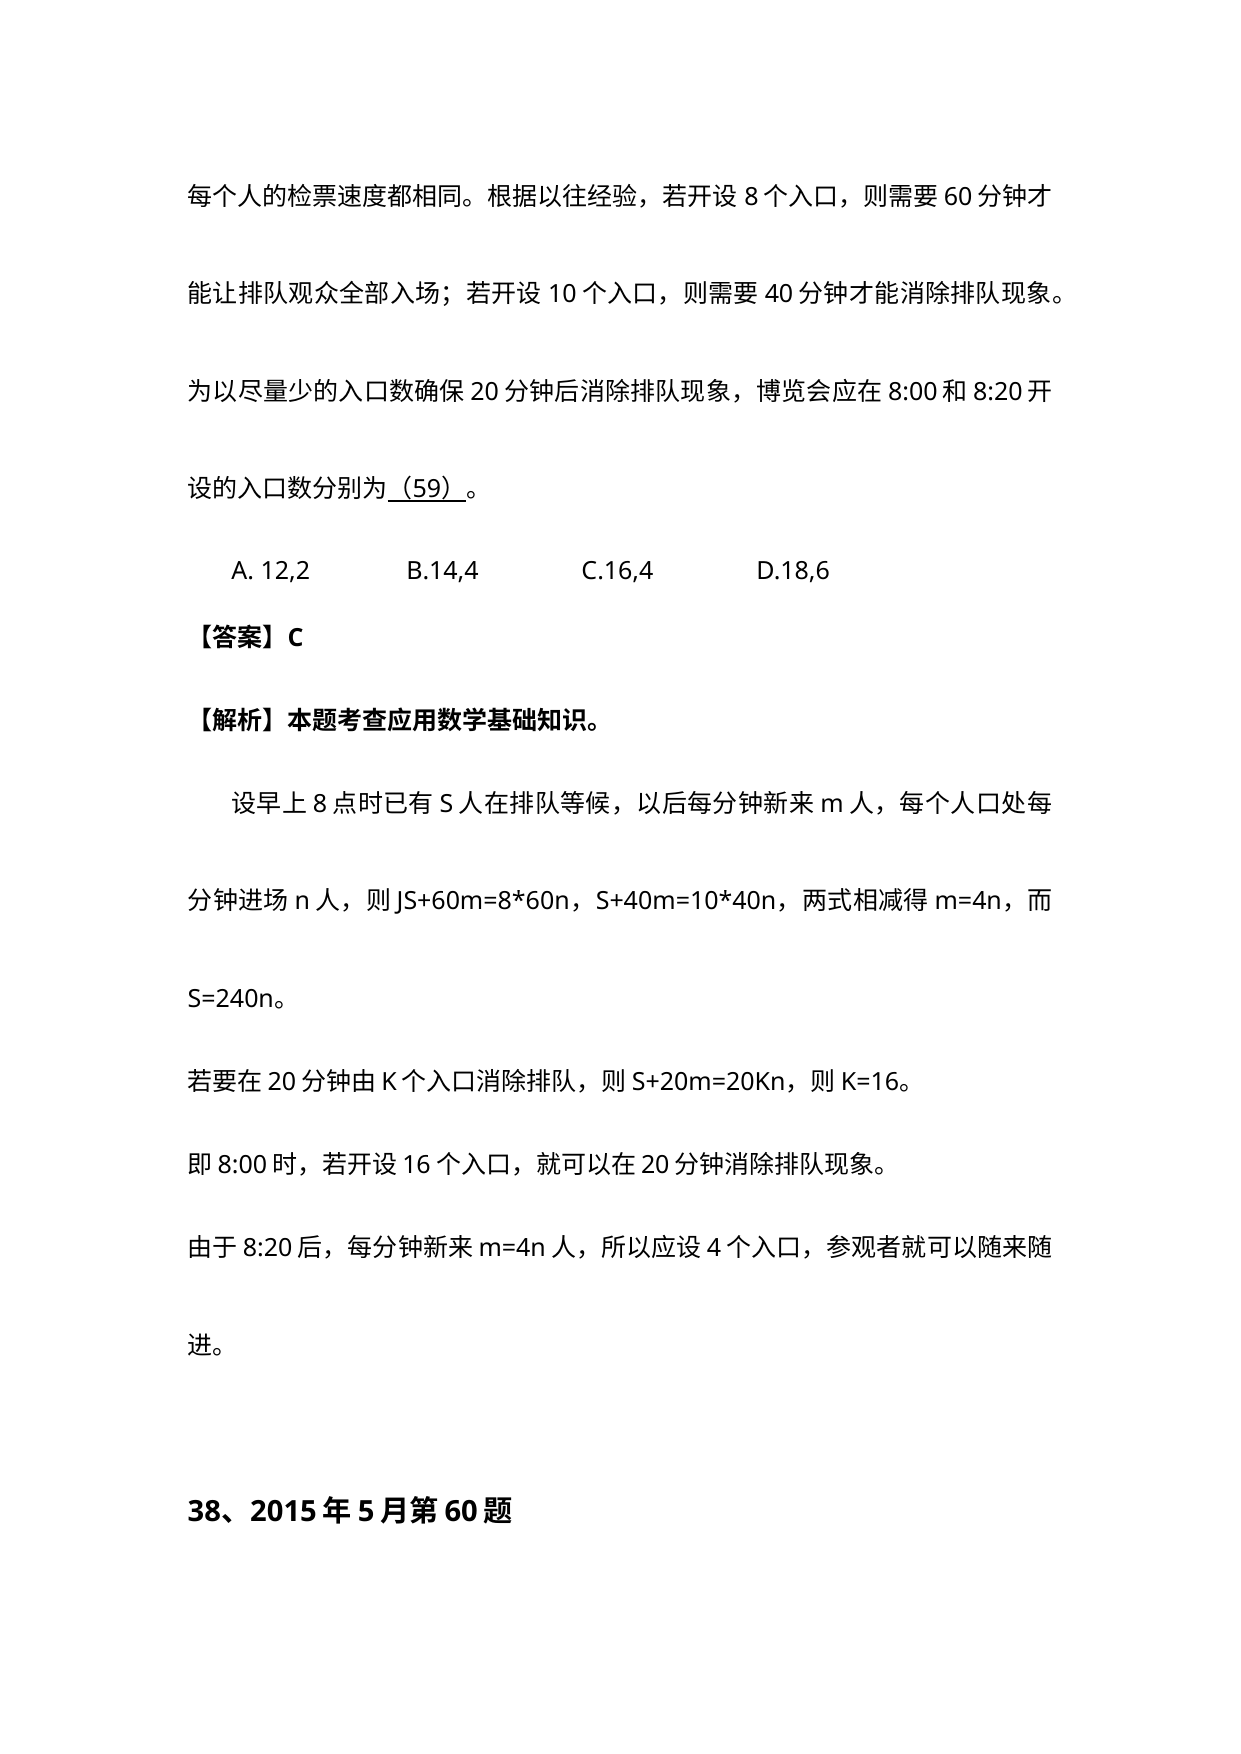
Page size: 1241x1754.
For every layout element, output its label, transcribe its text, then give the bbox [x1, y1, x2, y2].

text 【答案】C [187, 603, 1053, 668]
text 由于8:20后，每分钟新来m=4n人，所以应设4个入口，参观者就可以随来随进。 [187, 1213, 1053, 1376]
text A. 12,2 B.14,4 C.16,4 D.18,6 [187, 538, 1053, 603]
text 【解析】本题考查应用数学基础知识。 [187, 686, 1053, 751]
text 设早上8点时已有S人在排队等候，以后每分钟新来m人，每个人口处每分钟进场n人，则JS+60m=8*60n，S+40m=10*40n，两式相减得m=4n，而S=240n。 [187, 769, 1053, 1029]
text 38、2015年5月第60题 [187, 1476, 1053, 1541]
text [187, 162, 1053, 519]
text 即8:00时，若开设16个入口，就可以在20分钟消除排队现象。 [187, 1130, 1053, 1195]
text 若要在20分钟由K个入口消除排队，则S+20m=20Kn，则K=16。 [187, 1047, 1053, 1112]
